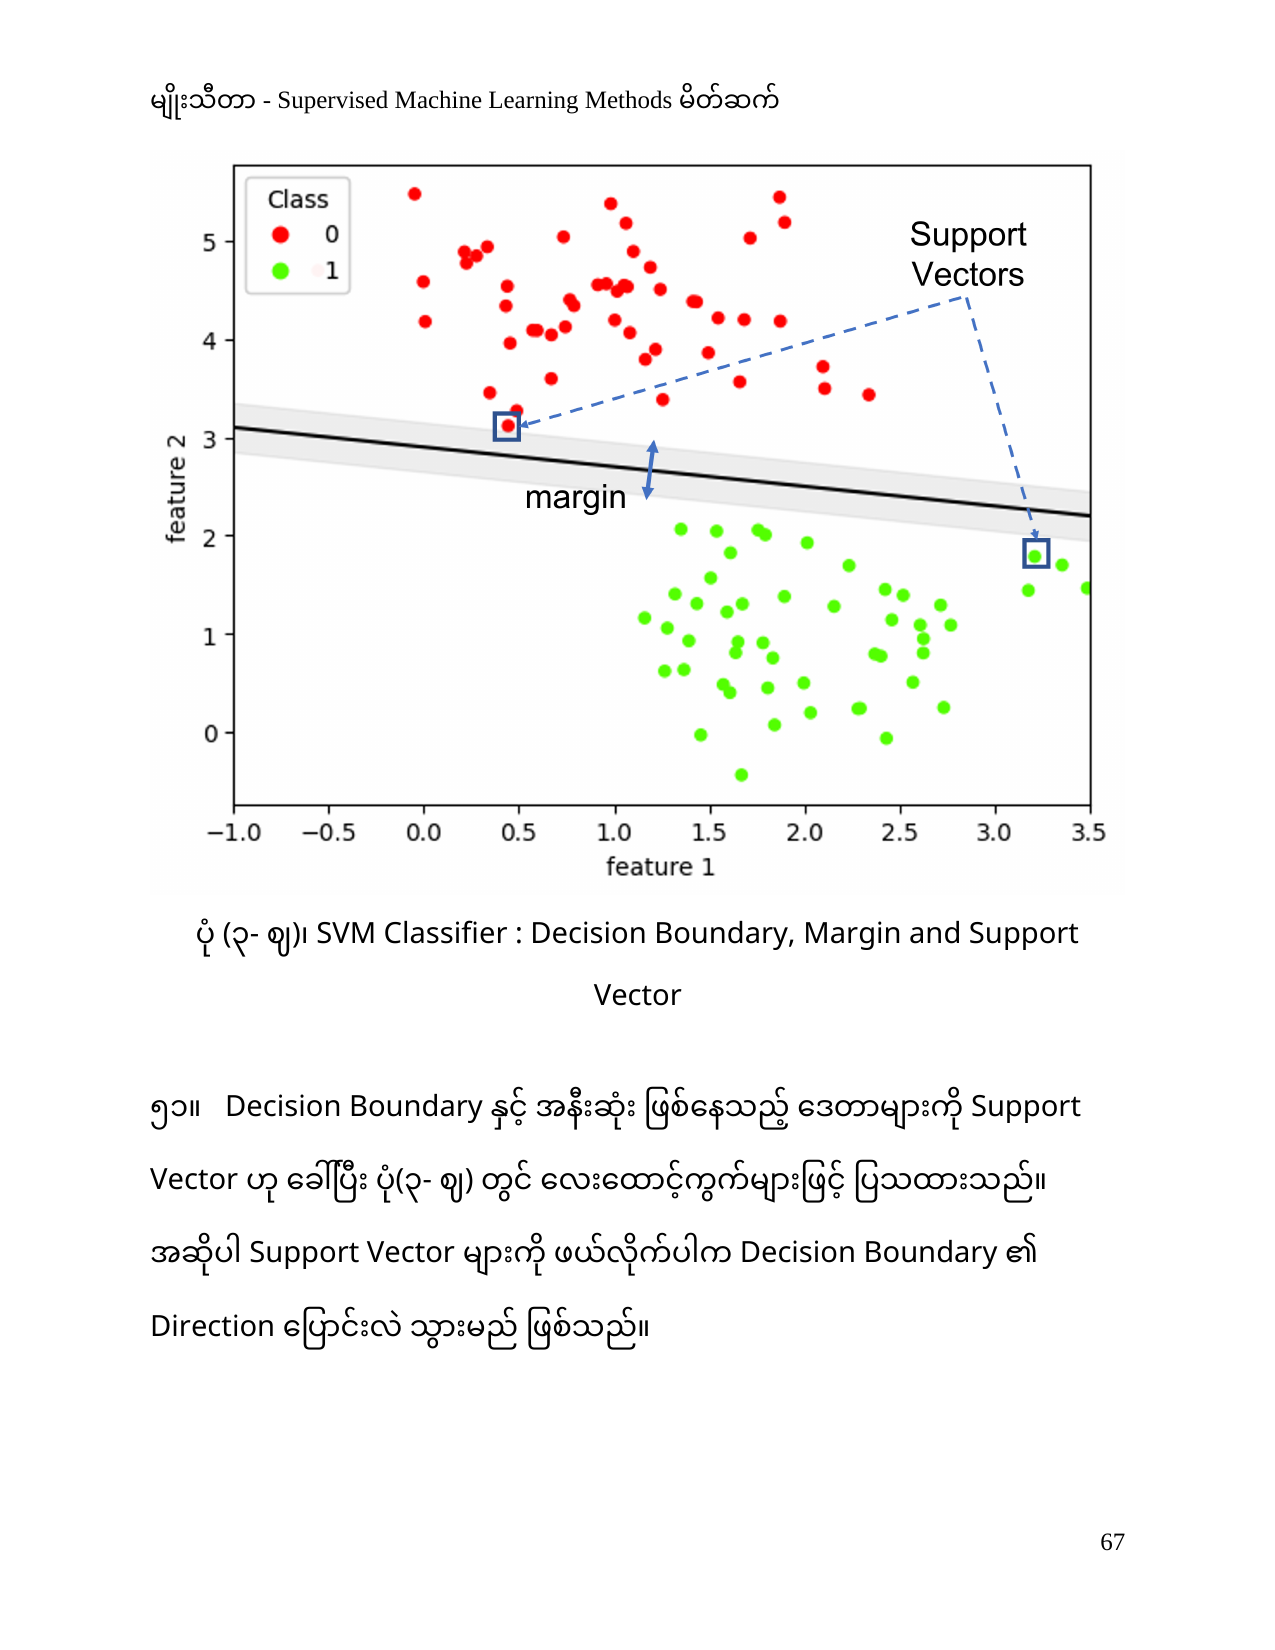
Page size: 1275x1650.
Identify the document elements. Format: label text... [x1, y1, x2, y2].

text ပုံ (၃- ဈ)၊ SVM Classifier : Decision Boundary, Margin and Support Vector [150, 895, 1125, 1014]
text ၅၁။ Decision Boundary နှင့် အနီးဆုံး ဖြစ်နေသည့် ဒေတာများကို Support Vector ဟု ခေါ်ပြီး ပုံ(၃- ဈ) တွင် လေးထောင့်ကွက်များဖြင့် ပြသထားသည်။ အဆိုပါ Support Vector များကို ဖယ်လိုက်ပါက Decision Boundary ၏ Direction ပြောင်းလဲ သွားမည် ဖြစ်သည်။ [150, 1078, 1125, 1361]
